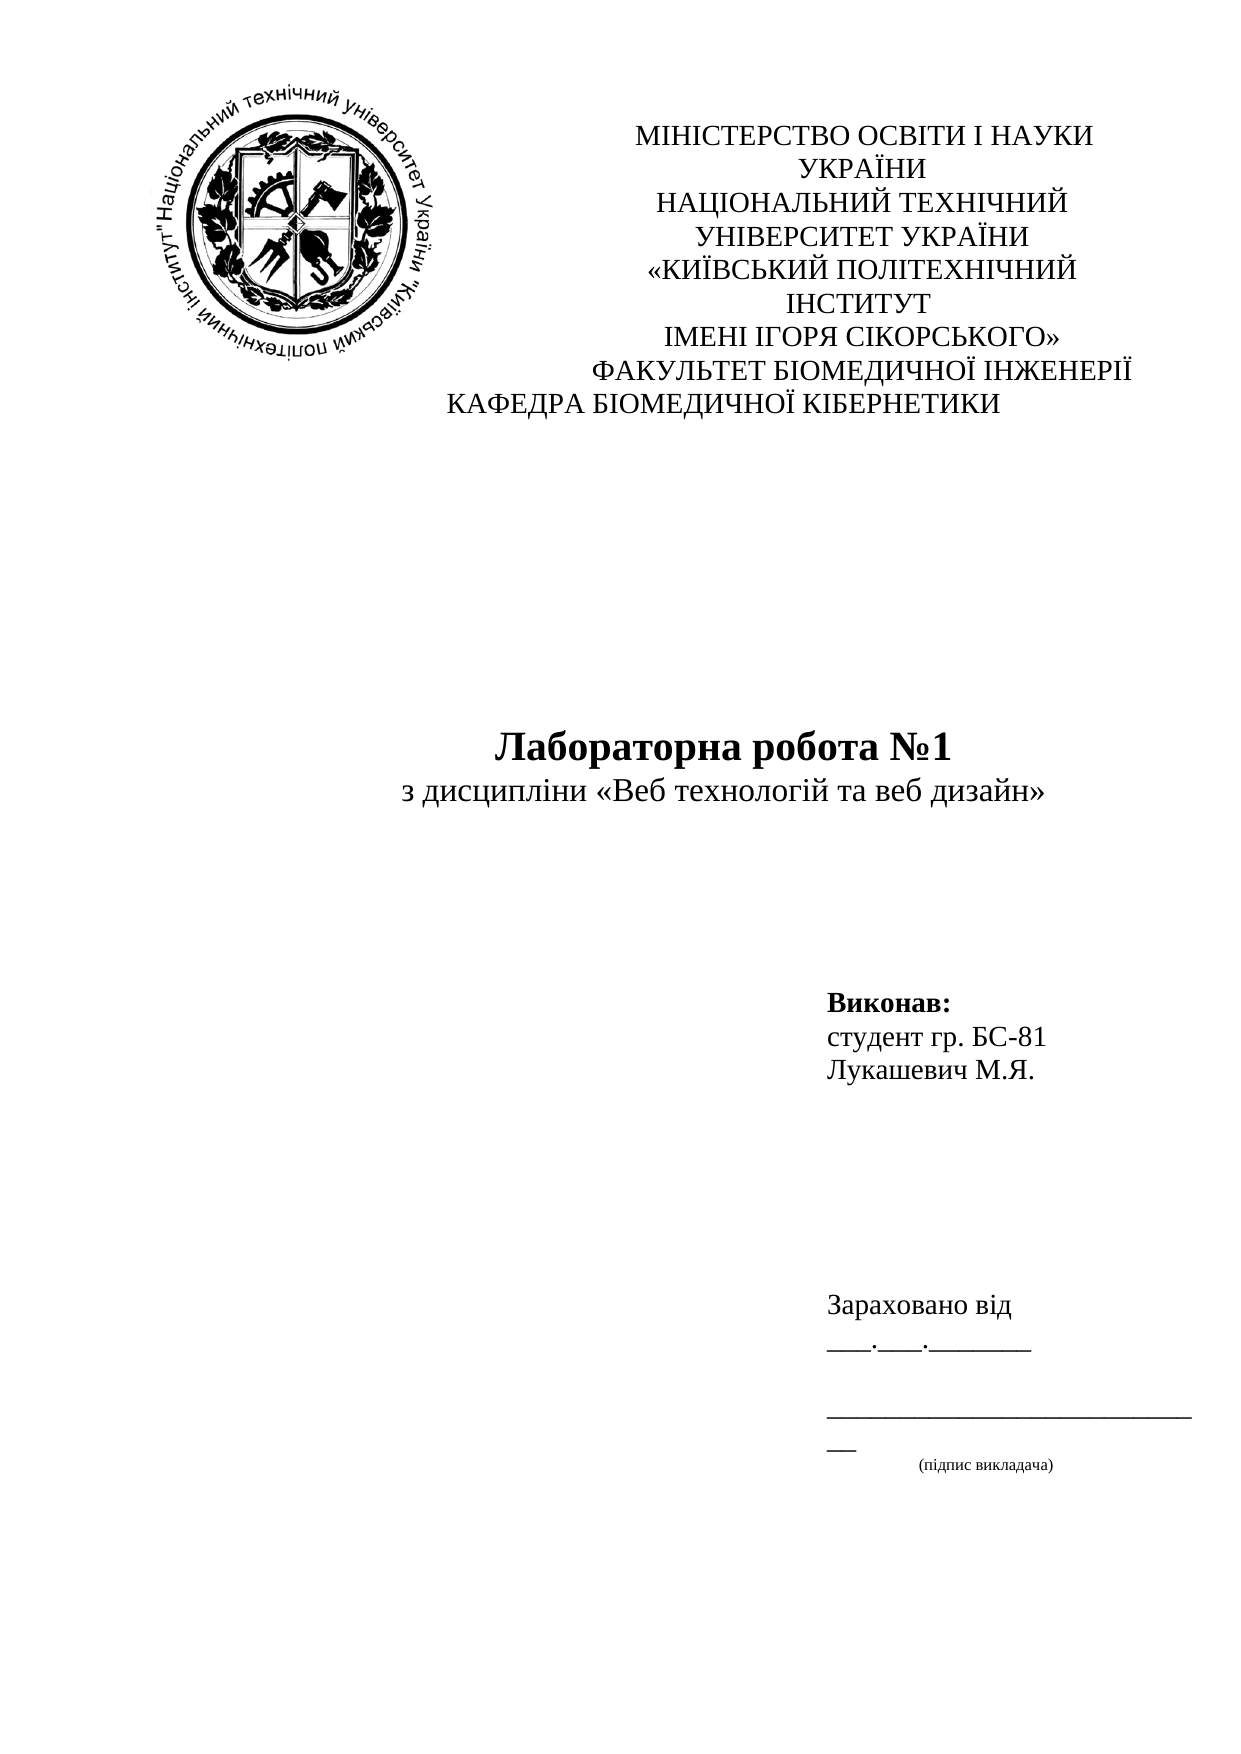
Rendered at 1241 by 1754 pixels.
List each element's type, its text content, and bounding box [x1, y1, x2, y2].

text «КИЇВСЬКИЙ ПОЛІТЕХНІЧНИЙ ІНСТИТУТ ІМЕНІ ІГОРЯ СІКОРСЬКОГО» [436, 252, 1152, 353]
text ___________________________ [827, 1388, 1196, 1455]
text Лукашевич М.Я. [827, 1052, 1152, 1086]
text МІНІСТЕРСТВО ОСВІТИ I НАУКИ УКРАЇНИ [436, 118, 1152, 185]
text Лабораторна робота №1 [295, 722, 1152, 770]
text Зараховано від ___.___._______ [827, 1287, 1196, 1354]
text КАФЕДРА БІОМЕДИЧНОЇ КІБЕРНЕТИКИ [295, 386, 1152, 420]
text Виконав: [827, 985, 1152, 1019]
picture [151, 79, 436, 364]
text НАЦІОНАЛЬНИЙ ТЕХНІЧНИЙ УНІВЕРСИТЕТ УКРАЇНИ [436, 185, 1152, 252]
text (підпис викладача) [827, 1455, 1196, 1474]
text з дисципліни «Веб технологій та веб дизайн» [295, 770, 1152, 808]
text студент гр. БС-81 [827, 1019, 1152, 1052]
text ФАКУЛЬТЕТ БІОМЕДИЧНОЇ ІНЖЕНЕРІЇ [295, 353, 1152, 386]
